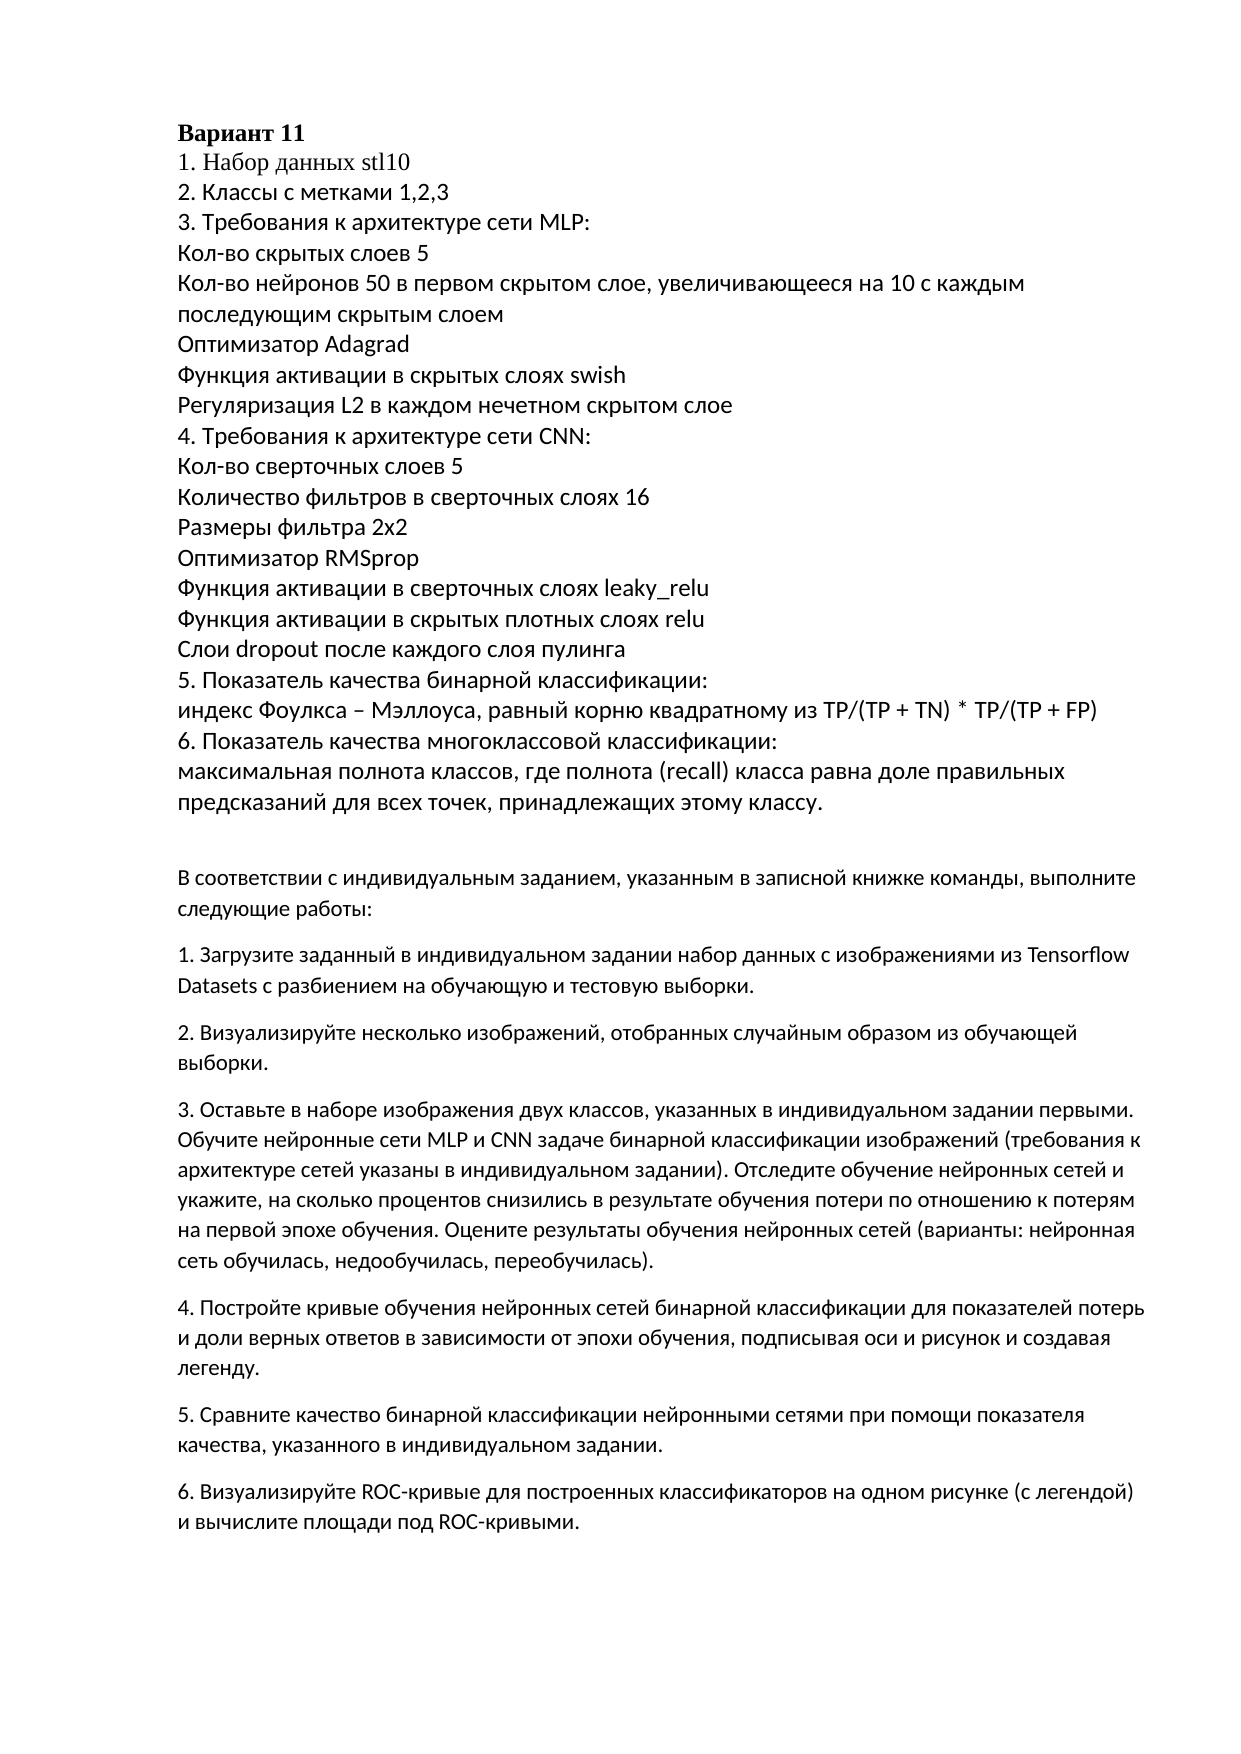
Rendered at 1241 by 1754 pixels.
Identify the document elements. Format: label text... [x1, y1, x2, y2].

text 2. Классы с метками 1,2,3 [177, 176, 1152, 206]
text 1. Загрузите заданный в индивидуальном задании набор данных с изображениями из Tensorflow Datasets с разбиением на обучающую и тестовую выборки. [177, 941, 1152, 999]
text Кол-во сверточных слоев 5 [177, 450, 1152, 481]
text В соответствии с индивидуальным заданием, указанным в записной книжке команды, выполните следующие работы: [177, 863, 1152, 922]
text 6. Показатель качества многоклассовой классификации: [177, 725, 1152, 756]
text 6. Визуализируйте ROC-кривые для построенных классификаторов на одном рисунке (с легендой) и вычислите площади под ROC-кривыми. [177, 1477, 1152, 1535]
text Кол-во скрытых слоев 5 [177, 237, 1152, 267]
text Вариант 11 [177, 118, 1152, 147]
text 3. Требования к архитектуре сети MLP: [177, 206, 1152, 237]
text Оптимизатор RMSprop [177, 542, 1152, 572]
text Кол-во нейронов 50 в первом скрытом слое, увеличивающееся на 10 с каждым последующим скрытым слоем [177, 267, 1152, 328]
text Размеры фильтра 2х2 [177, 511, 1152, 542]
text индекс Фоулкса – Мэллоуса, равный корню квадратному из TP/(TP + TN) * TP/(TP + FP) [177, 694, 1152, 725]
text 3. Оставьте в наборе изображения двух классов, указанных в индивидуальном задании первыми. Обучите нейронные сети MLP и CNN задаче бинарной классификации изображений (требования к архитектуре сетей указаны в индивидуальном задании). Отследите обучение нейронных сетей и укажите, на сколько процентов снизились в результате обучения потери по отношению к потерям на первой эпохе обучения. Оцените результаты обучения нейронных сетей (варианты: нейронная сеть обучилась, недообучилась, переобучилась). [177, 1095, 1152, 1274]
text Функция активации в скрытых слоях swish [177, 359, 1152, 389]
text 5. Показатель качества бинарной классификации: [177, 664, 1152, 694]
text Функция активации в скрытых плотных слоях relu [177, 603, 1152, 633]
text максимальная полнота классов, где полнота (recall) класса равна доле правильных предсказаний для всех точек, принадлежащих этому классу. [177, 756, 1152, 817]
text Количество фильтров в сверточных слоях 16 [177, 481, 1152, 511]
text 4. Постройте кривые обучения нейронных сетей бинарной классификации для показателей потерь и доли верных ответов в зависимости от эпохи обучения, подписывая оси и рисунок и создавая легенду. [177, 1293, 1152, 1381]
text 1. Набор данных stl10 [177, 147, 1152, 176]
text 2. Визуализируйте несколько изображений, отобранных случайным образом из обучающей выборки. [177, 1018, 1152, 1076]
text Оптимизатор Adagrad [177, 328, 1152, 359]
text Слои dropout после каждого слоя пулинга [177, 633, 1152, 664]
text Функция активации в сверточных слоях leaky_relu [177, 572, 1152, 603]
text 4. Требования к архитектуре сети CNN: [177, 420, 1152, 450]
text 5. Сравните качество бинарной классификации нейронными сетями при помощи показателя качества, указанного в индивидуальном задании. [177, 1400, 1152, 1458]
text Регуляризация L2 в каждом нечетном скрытом слое [177, 389, 1152, 420]
